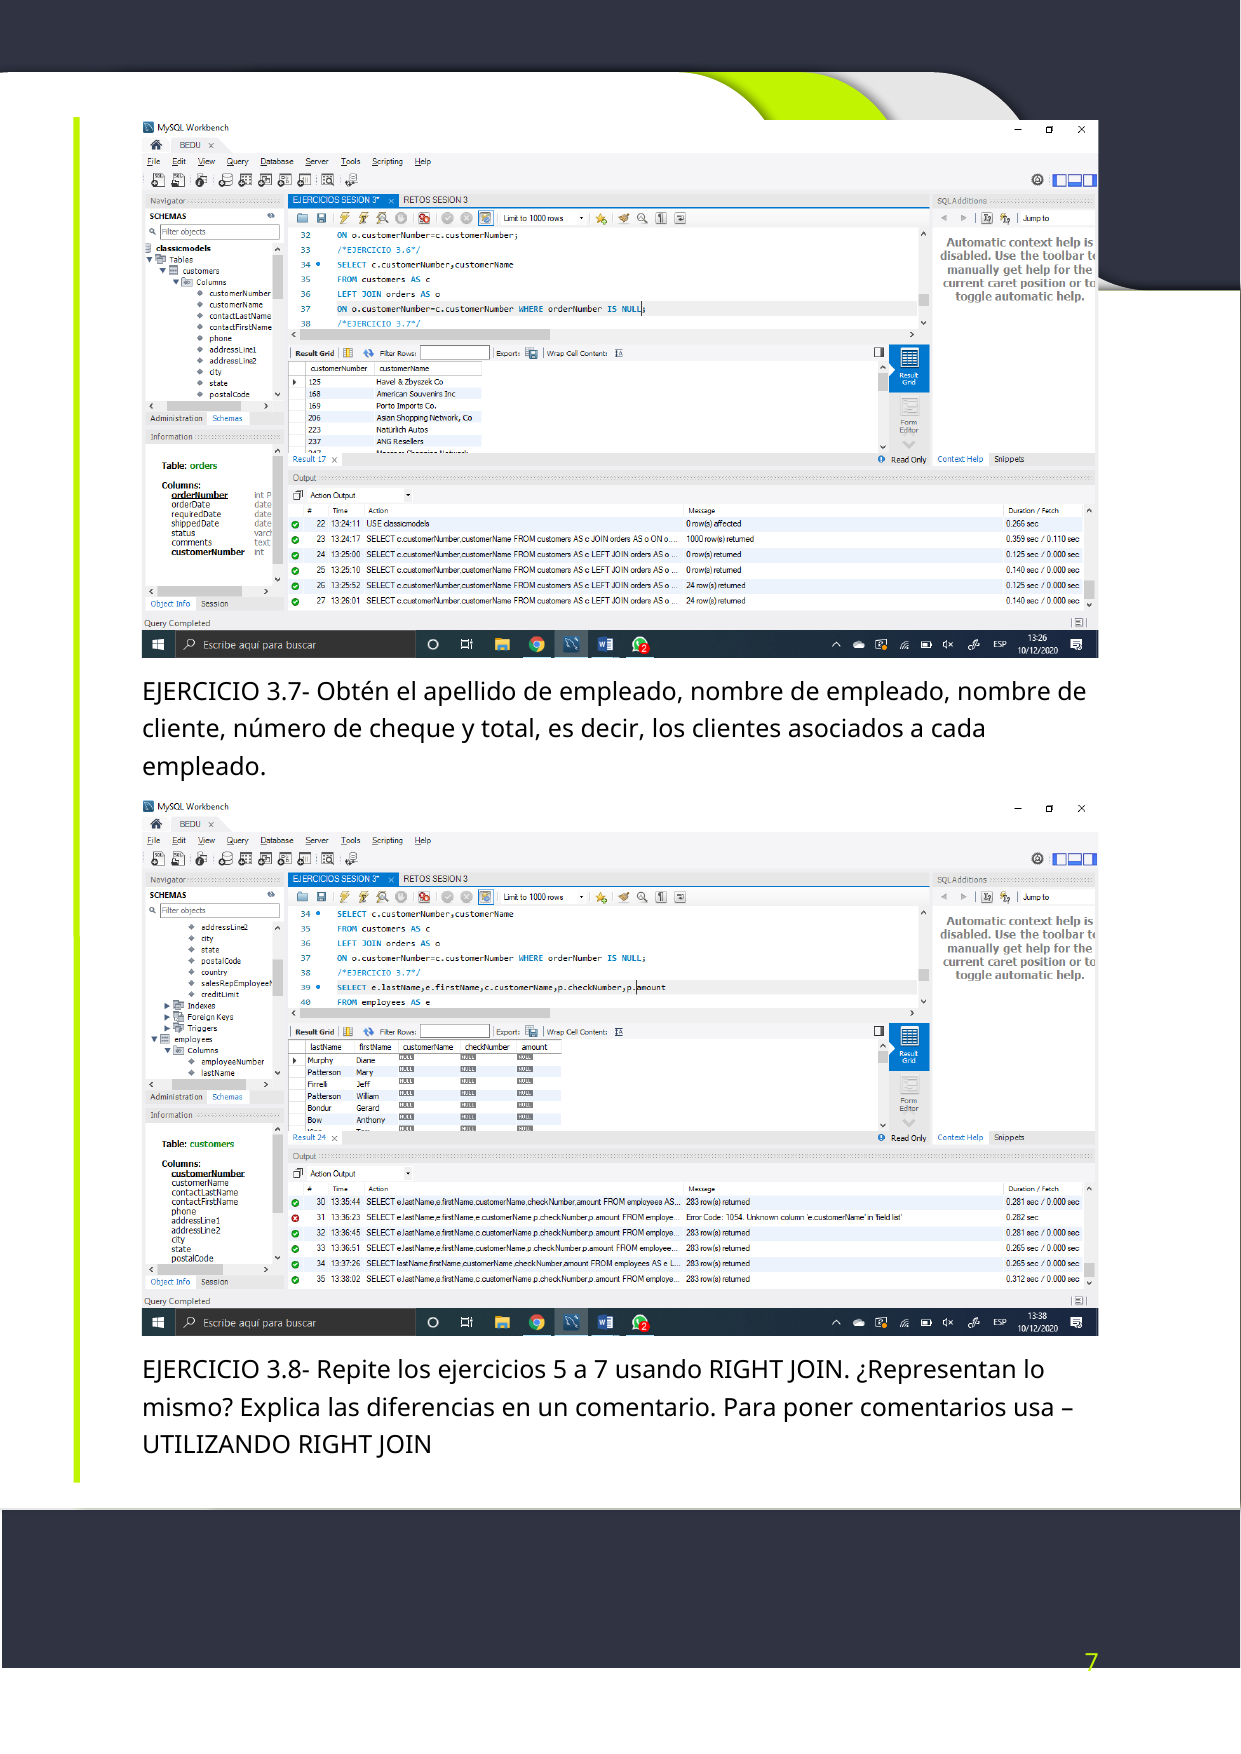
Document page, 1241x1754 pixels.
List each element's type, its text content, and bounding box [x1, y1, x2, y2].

picture [141, 798, 1099, 1336]
picture [141, 120, 1099, 658]
text EJERCICIO 3.7- Obtén el apellido de empleado, nombre de empleado, nombre de cliente, número de cheque y total, es decir, los clientes asociados a cada empleado. [142, 673, 1098, 782]
text EJERCICIO 3.8- Repite los ejercicios 5 a 7 usando RIGHT JOIN. ¿Representan lo mismo? Explica las diferencias en un comentario. Para poner comentarios usa – UTILIZANDO RIGHT JOIN [142, 1352, 1098, 1461]
